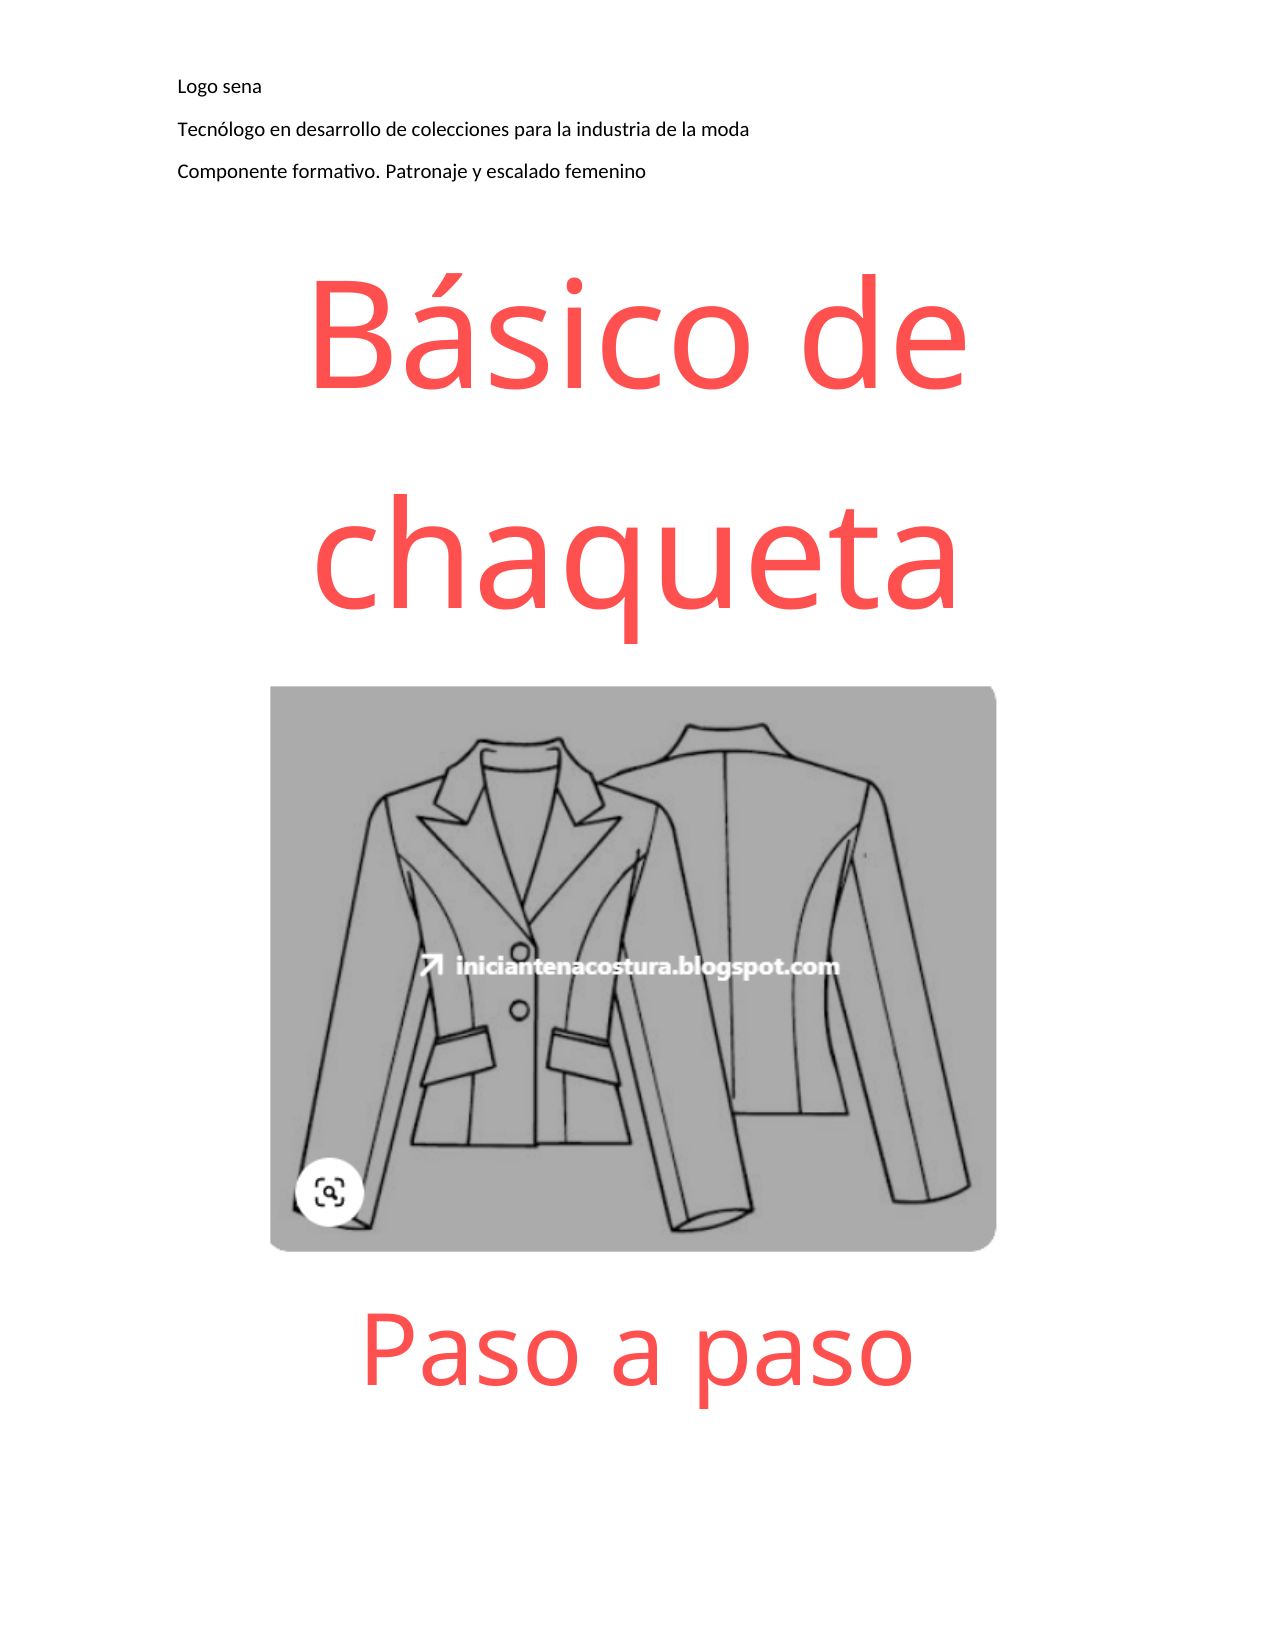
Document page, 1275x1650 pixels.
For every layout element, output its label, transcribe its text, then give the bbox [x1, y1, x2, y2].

picture [269, 685, 1006, 1263]
text Paso a paso [177, 1279, 1098, 1415]
text Básico de chaqueta [177, 228, 1098, 653]
